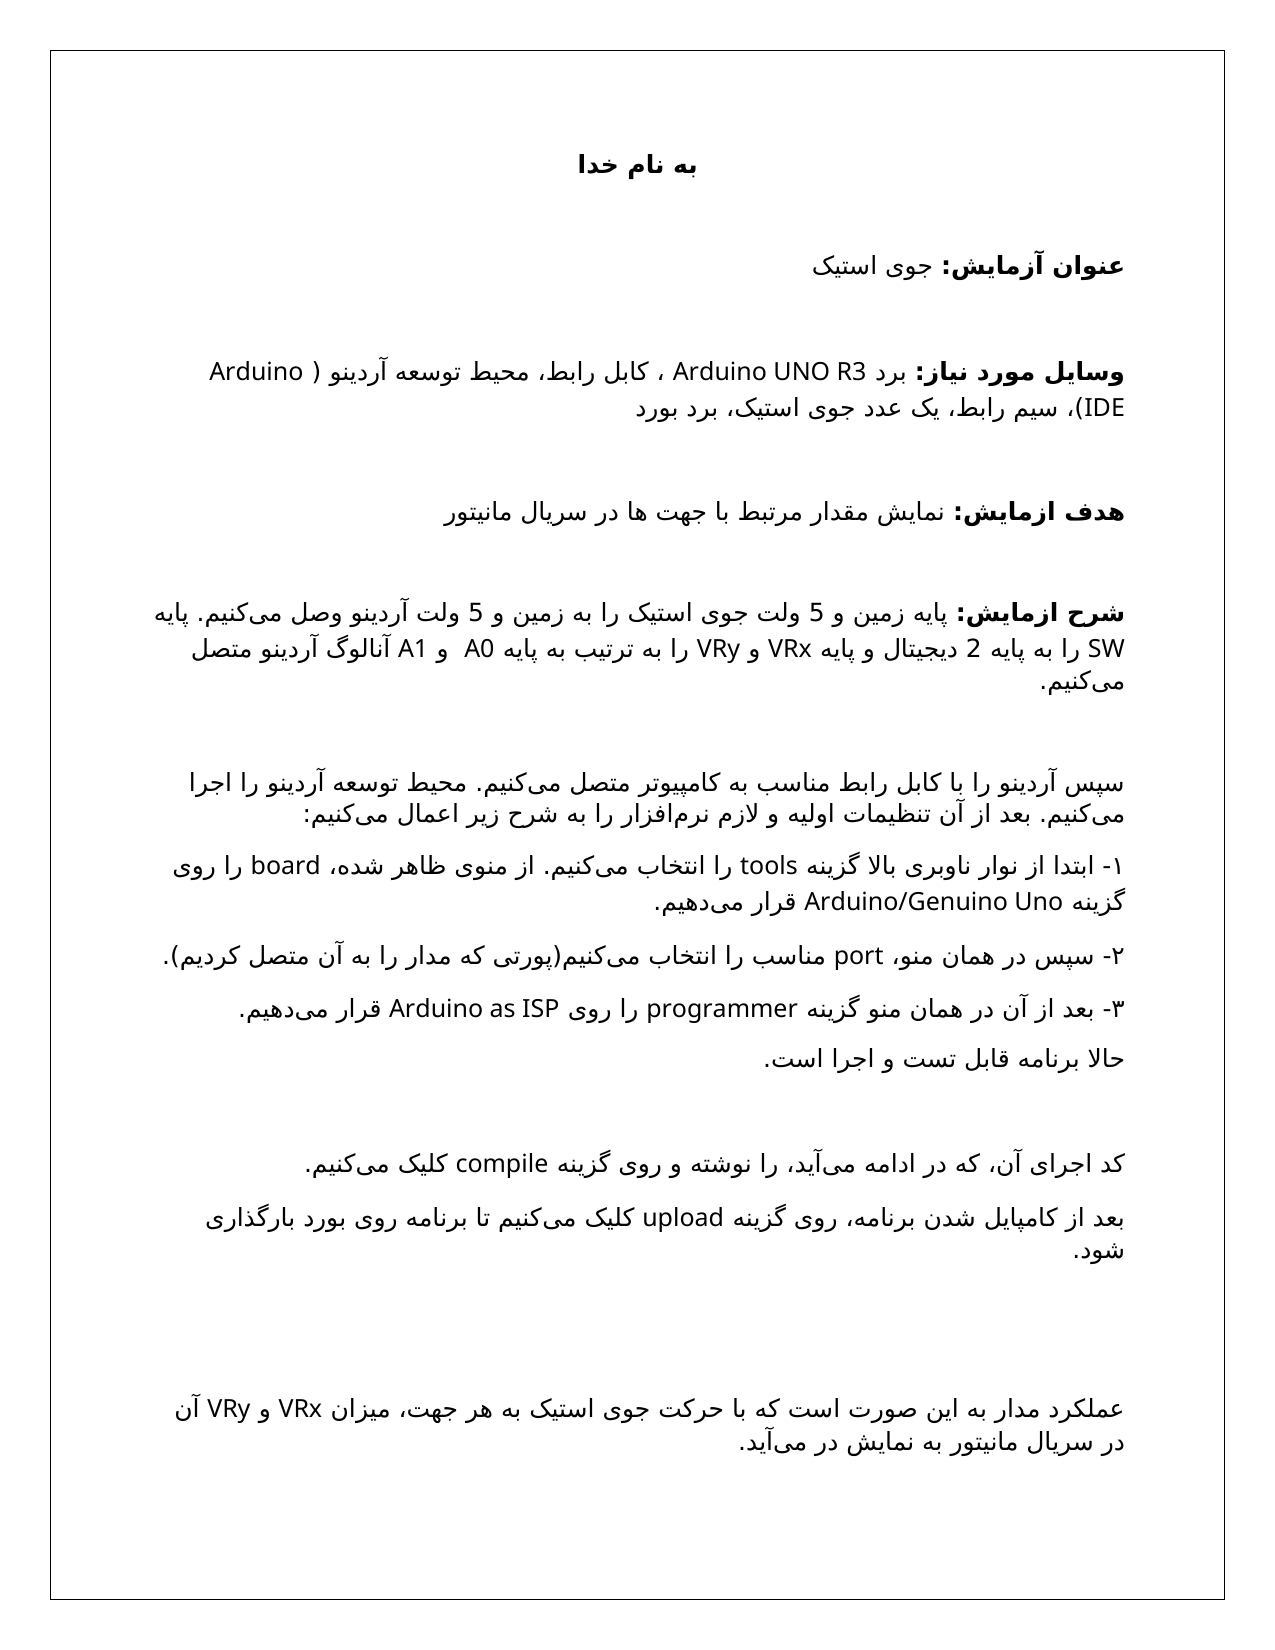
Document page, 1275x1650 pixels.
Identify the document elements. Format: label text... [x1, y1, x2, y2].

text سپس آردینو را با کابل رابط مناسب به کامپیوتر متصل می‌کنیم. محیط توسعه آردینو را اجرا می‌کنیم. بعد از آن تنظیمات اولیه و لازم نرم‌افزار را به شرح زیر اعمال می‌کنیم: [150, 768, 1125, 829]
text بعد از کامپایل شدن برنامه، روی گزینه upload کلیک می‌کنیم تا برنامه روی بورد بارگذاری شود. [150, 1199, 1125, 1265]
text هدف ازمایش: نمایش مقدار مرتبط با جهت ها در سریال مانیتور [150, 497, 1125, 526]
text به نام خدا [150, 150, 1125, 179]
text شرح ازمایش: پایه زمین و 5 ولت جوی استیک را به زمین و 5 ولت آردینو وصل می‌کنیم. پایه SW را به پایه 2 دیجیتال و پایه VRx و VRy را به ترتیب به پایه A0 و A1 آنالوگ آردینو متصل می‌کنیم. [150, 598, 1125, 696]
text ۳- بعد از آن در همان منو گزینه programmer را روی Arduino as ISP قرار می‌دهیم. [150, 991, 1125, 1025]
text عنوان آزمایش: جوی استیک [150, 252, 1125, 281]
text حالا برنامه قابل تست و اجرا است. [150, 1044, 1125, 1073]
text عملکرد مدار به این صورت است که با حرکت جوی استیک به هر جهت، میزان VRx و VRy آن در سریال مانیتور به نمایش در می‌آید. [150, 1391, 1125, 1456]
text وسایل مورد نیاز: برد Arduino UNO R3 ، کابل رابط، محیط توسعه آردینو ( Arduino IDE)، سیم رابط، یک عدد جوی استیک، برد بورد [150, 353, 1125, 424]
text ۲- سپس در همان منو، port مناسب را انتخاب می‌کنیم(پورتی که مدار را به آن متصل کردیم). [150, 937, 1125, 972]
text کد اجرای آن، که در ادامه می‌آید، را نوشته و روی گزینه compile کلیک می‌کنیم. [150, 1146, 1125, 1180]
text ۱- ابتدا از نوار ناوبری بالا گزینه tools را انتخاب می‌کنیم. از منوی ظاهر شده، board را روی گزینه Arduino/Genuino Uno قرار می‌دهیم. [150, 848, 1125, 918]
